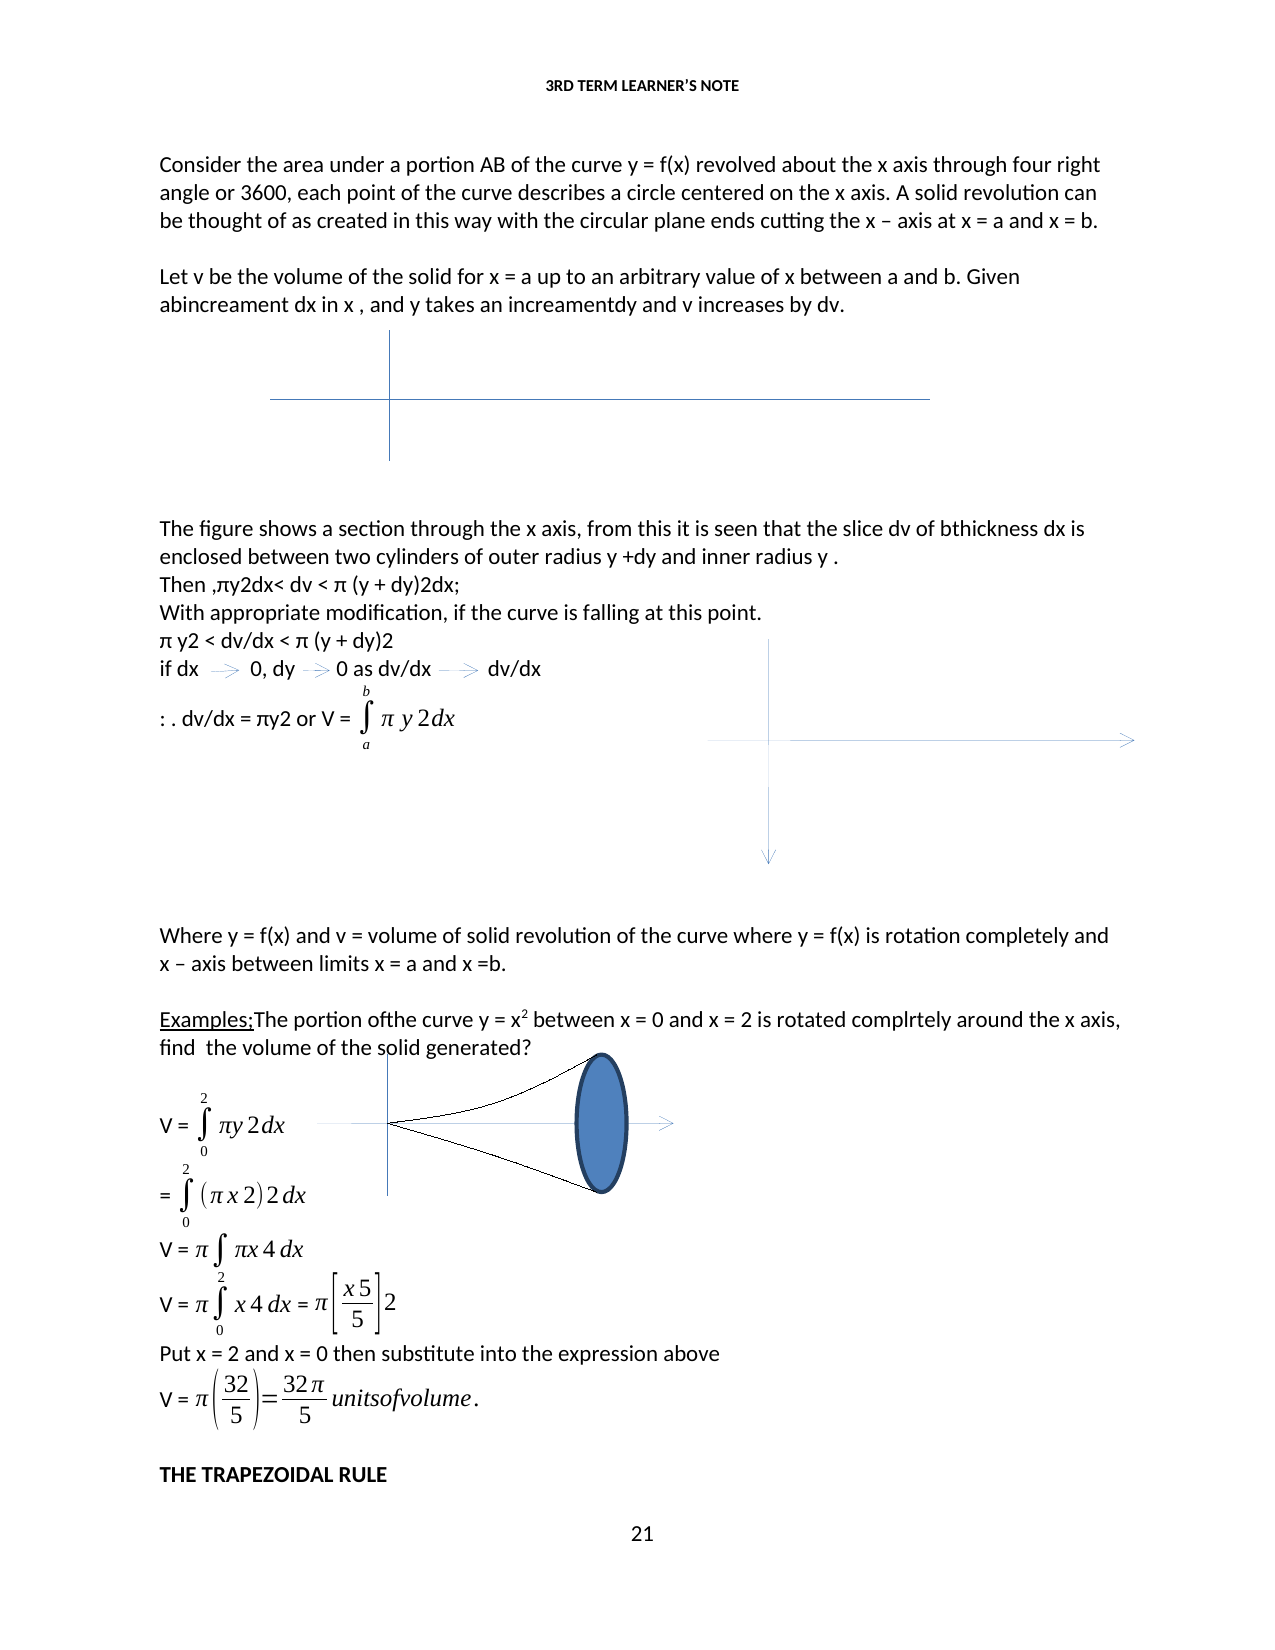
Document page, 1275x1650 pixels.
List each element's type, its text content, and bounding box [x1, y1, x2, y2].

text THE TRAPEZOIDAL RULE [159, 1460, 1125, 1488]
text Then ,πy2dx< dv < π (y + dy)2dx; [159, 570, 1125, 598]
text Put x = 2 and x = 0 then substitute into the expression above [159, 1339, 1125, 1367]
text π y2 < dv/dx < π (y + dy)2 [159, 626, 1125, 654]
text Consider the area under a portion AB of the curve y = f(x) revolved about the x axis through four right angle or 3600, each point of the curve describes a circle centered on the x axis. A solid revolution can be thought of as created in this way with the circular plane ends cutting the x – axis at x = a and x = b. [159, 150, 1125, 234]
text : . dv/dx = πy2 or V = [159, 682, 1125, 753]
text = [159, 1160, 1125, 1231]
text Examples;The portion ofthe curve y = x2 between x = 0 and x = 2 is rotated complrtely around the x axis, find the volume of the solid generated? [159, 1005, 1125, 1061]
text Let v be the volume of the solid for x = a up to an arbitrary value of x between a and b. Given abincreament dx in x , and y takes an increamentdy and v increases by dv. [159, 262, 1125, 318]
text if dx 0, dy 0 as dv/dx dv/dx [159, 654, 1125, 682]
text V = [159, 1089, 1125, 1160]
text With appropriate modification, if the curve is falling at this point. [159, 598, 1125, 626]
text Where y = f(x) and v = volume of solid revolution of the curve where y = f(x) is rotation completely and x – axis between limits x = a and x =b. [159, 921, 1125, 977]
text V = = [159, 1268, 1125, 1339]
text V = [159, 1231, 1125, 1268]
text The figure shows a section through the x axis, from this it is seen that the slice dv of bthickness dx is enclosed between two cylinders of outer radius y +dy and inner radius y . [159, 514, 1125, 570]
text V = [159, 1367, 1125, 1432]
